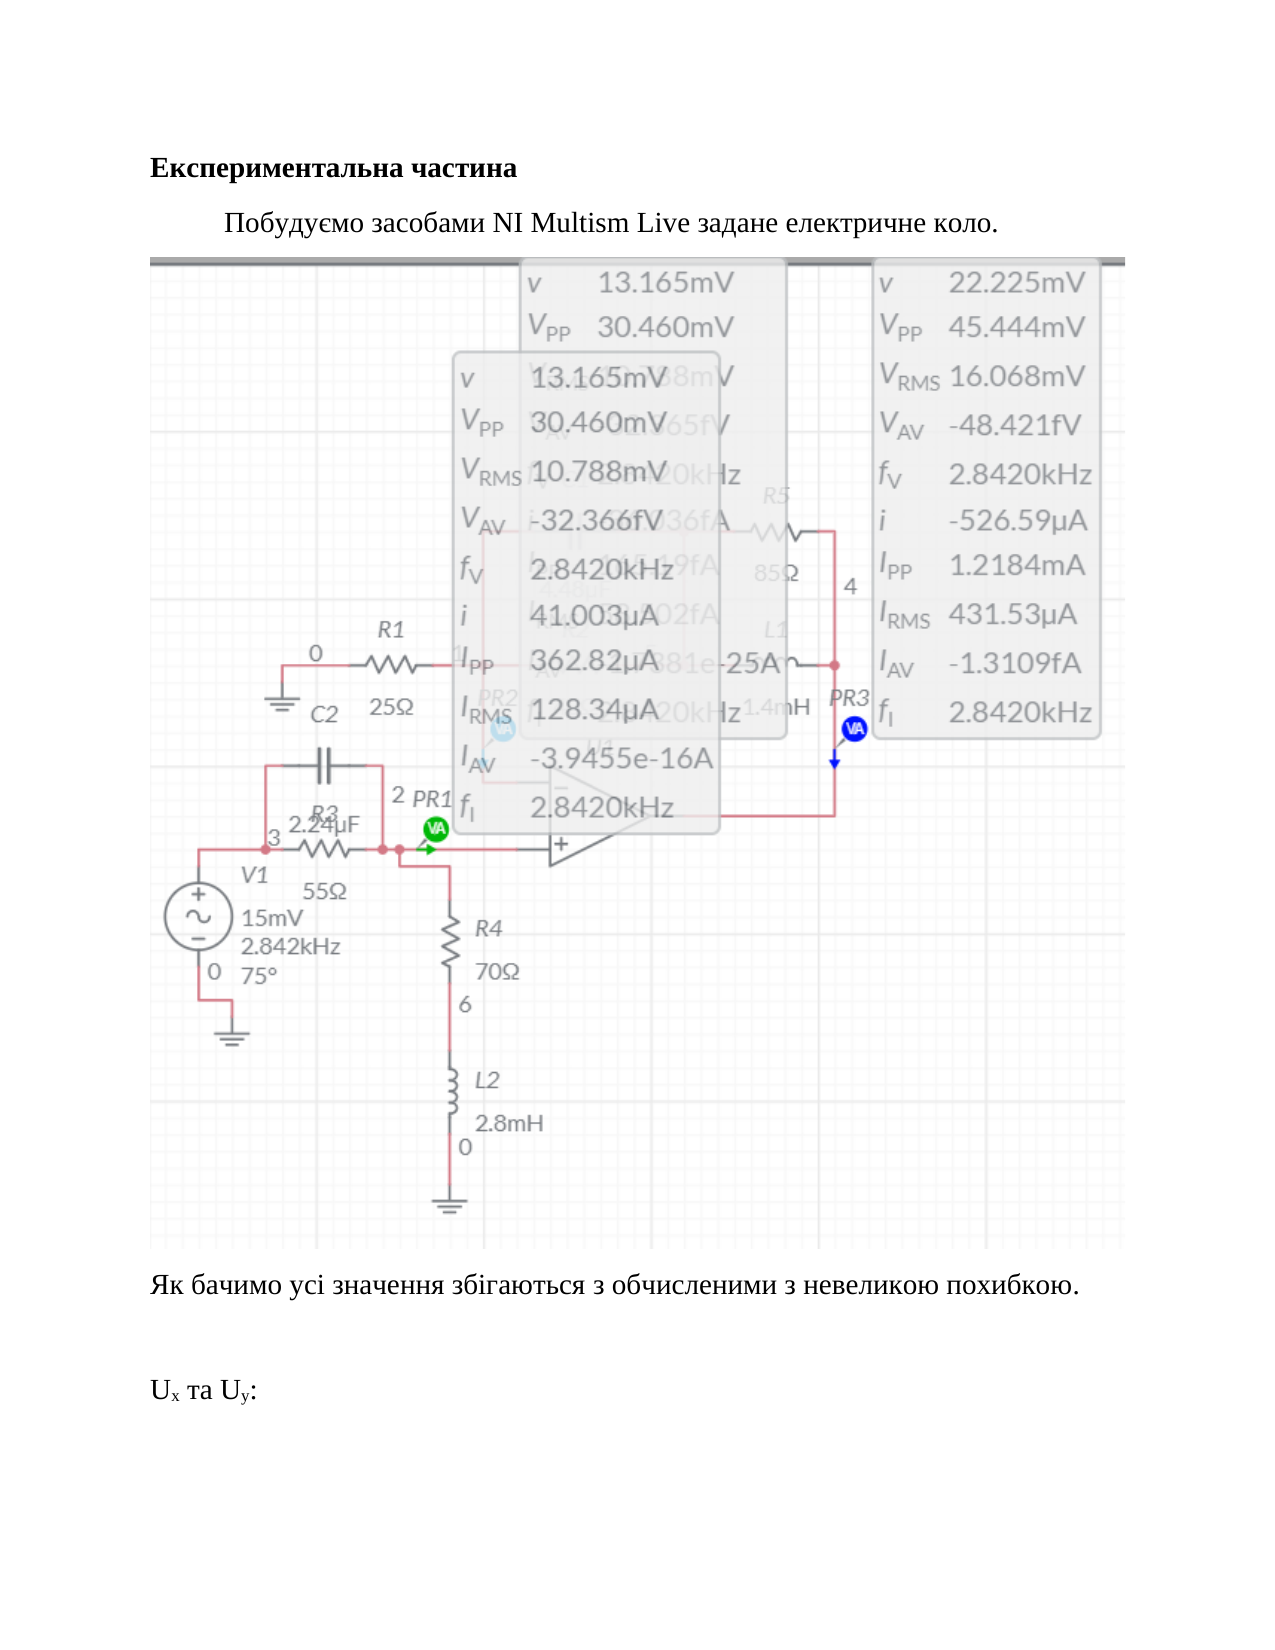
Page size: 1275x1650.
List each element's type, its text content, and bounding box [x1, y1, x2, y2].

text Експериментальна частина [150, 150, 1125, 183]
picture [150, 257, 1125, 1249]
text Як бачимо усі значення збігаються з обчисленими з невеликою похибкою. [150, 1267, 1125, 1301]
text Побудуємо засобами NI Multism Live задане електричне коло. [150, 205, 1125, 239]
text Ux та Uy: [150, 1372, 1125, 1405]
